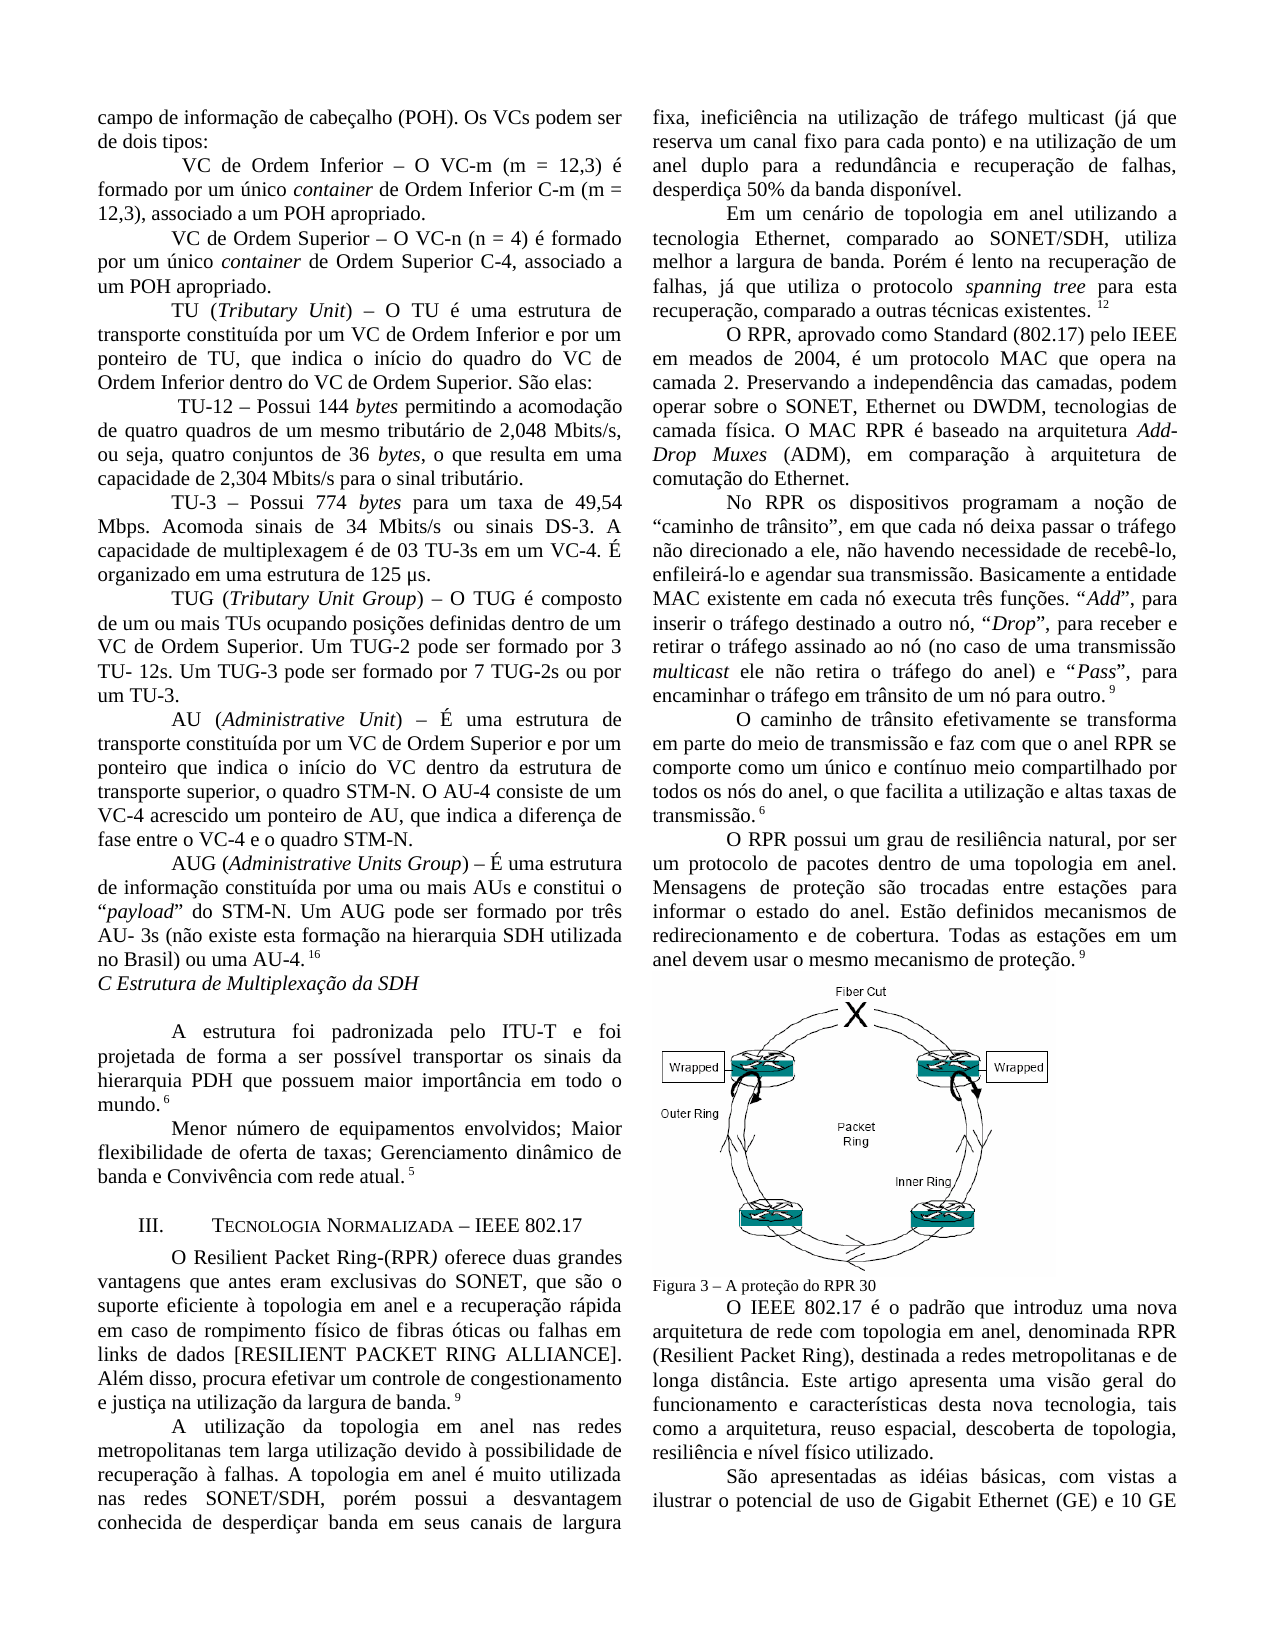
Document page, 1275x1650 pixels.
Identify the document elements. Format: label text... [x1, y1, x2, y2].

text A estrutura foi padronizada pelo ITU-T e foi projetada de forma a ser possível transportar os sinais da hierarquia PDH que possuem maior importância em todo o mundo. 6 [97, 1019, 622, 1116]
text TU-3 – Possui 774 bytes para um taxa de 49,54 Mbps. Acomoda sinais de 34 Mbits/s ou sinais DS-3. A capacidade de multiplexagem é de 03 TU-3s em um VC-4. É organizado em uma estrutura de 125 μs. [97, 490, 622, 586]
text TU-12 – Possui 144 bytes permitindo a acomodação de quatro quadros de um mesmo tributário de 2,048 Mbits/s, ou seja, quatro conjuntos de 36 bytes, o que resulta em uma capacidade de 2,304 Mbits/s para o sinal tributário. [97, 394, 622, 490]
text AUG (Administrative Units Group) – É uma estrutura de informação constituída por uma ou mais AUs e constitui o “payload” do STM-N. Um AUG pode ser formado por três AU- 3s (não existe esta formação na hierarquia SDH utilizada no Brasil) ou uma AU-4. 16 [97, 851, 622, 971]
text VC de Ordem Inferior – O VC-m (m = 12,3) é formado por um único container de Ordem Inferior C-m (m = 12,3), associado a um POH apropriado. [97, 153, 622, 225]
text A utilização da topologia em anel nas redes metropolitanas tem larga utilização devido à possibilidade de recuperação à falhas. A topologia em anel é muito utilizada nas redes SONET/SDH, porém possui a desvantagem conhecida de desperdiçar banda em seus canais de largura fixa, ineficiência na utilização de tráfego multicast (já que reserva um canal fixo para cada ponto) e na utilização de um anel duplo para a redundância e recuperação de falhas, desperdiça 50% da banda disponível. [97, 1414, 622, 1534]
text O RPR possui um grau de resiliência natural, por ser um protocolo de pacotes dentro de uma topologia em anel. Mensagens de proteção são trocadas entre estações para informar o estado do anel. Estão definidos mecanismos de redirecionamento e de cobertura. Todas as estações em um anel devem usar o mesmo mecanismo de proteção. 9 [652, 827, 1177, 971]
text O IEEE 802.17 é o padrão que introduz uma nova arquitetura de rede com topologia em anel, denominada RPR (Resilient Packet Ring), destinada a redes metropolitanas e de longa distância. Este artigo apresenta uma visão geral do funcionamento e características desta nova tecnologia, tais como a arquitetura, reuso espacial, descoberta de topologia, resiliência e nível físico utilizado. [652, 1295, 1177, 1464]
text Em um cenário de topologia em anel utilizando a tecnologia Ethernet, comparado ao SONET/SDH, utiliza melhor a largura de banda. Porém é lento na recuperação de falhas, já que utiliza o protocolo spanning tree para esta recuperação, comparado a outras técnicas existentes. 12 [652, 201, 1177, 322]
text Figura 3 – A proteção do RPR 30 [652, 1276, 1177, 1295]
subtitle Tecnologia Normalizada – IEEE 802.17 [97, 1213, 622, 1237]
text A utilização da topologia em anel nas redes metropolitanas tem larga utilização devido à possibilidade de recuperação à falhas. A topologia em anel é muito utilizada nas redes SONET/SDH, porém possui a desvantagem conhecida de desperdiçar banda em seus canais de largura fixa, ineficiência na utilização de tráfego multicast (já que reserva um canal fixo para cada ponto) e na utilização de um anel duplo para a redundância e recuperação de falhas, desperdiça 50% da banda disponível. [652, 105, 1177, 201]
text O caminho de trânsito efetivamente se transforma em parte do meio de transmissão e faz com que o anel RPR se comporte como um único e contínuo meio compartilhado por todos os nós do anel, o que facilita a utilização e altas taxas de transmissão. 6 [652, 707, 1177, 827]
text TU (Tributary Unit) – O TU é uma estrutura de transporte constituída por um VC de Ordem Inferior e por um ponteiro de TU, que indica o início do quadro do VC de Ordem Inferior dentro do VC de Ordem Superior. São elas: [97, 298, 622, 394]
text O RPR, aprovado como Standard (802.17) pelo IEEE em meados de 2004, é um protocolo MAC que opera na camada 2. Preservando a independência das camadas, podem operar sobre o SONET, Ethernet ou DWDM, tecnologias de camada física. O MAC RPR é baseado na arquitetura Add-Drop Muxes (ADM), em comparação à arquitetura de comutação do Ethernet. [652, 322, 1177, 490]
text Menor número de equipamentos envolvidos; Maior flexibilidade de oferta de taxas; Gerenciamento dinâmico de banda e Convivência com rede atual. 5 [97, 1116, 622, 1188]
text No RPR os dispositivos programam a noção de “caminho de trânsito”, em que cada nó deixa passar o tráfego não direcionado a ele, não havendo necessidade de recebê-lo, enfileirá-lo e agendar sua transmissão. Basicamente a entidade MAC existente em cada nó executa três funções. “Add”, para inserir o tráfego destinado a outro nó, “Drop”, para receber e retirar o tráfego assinado ao nó (no caso de uma transmissão multicast ele não retira o tráfego do anel) e “Pass”, para encaminhar o tráfego em trânsito de um nó para outro. 9 [652, 490, 1177, 707]
text O Resilient Packet Ring-(RPR) oferece duas grandes vantagens que antes eram exclusivas do SONET, que são o suporte eficiente à topologia em anel e a recuperação rápida em caso de rompimento físico de fibras óticas ou falhas em links de dados [RESILIENT PACKET RING ALLIANCE]. Além disso, procura efetivar um controle de congestionamento e justiça na utilização da largura de banda. 9 [97, 1245, 622, 1414]
text AU (Administrative Unit) – É uma estrutura de transporte constituída por um VC de Ordem Superior e por um ponteiro que indica o início do VC dentro da estrutura de transporte superior, o quadro STM-N. O AU-4 consiste de um VC-4 acrescido um ponteiro de AU, que indica a diferença de fase entre o VC-4 e o quadro STM-N. [97, 707, 622, 851]
text TUG (Tributary Unit Group) – O TUG é composto de um ou mais TUs ocupando posições definidas dentro de um VC de Ordem Superior. Um TUG-2 pode ser formado por 3 TU- 12s. Um TUG-3 pode ser formado por 7 TUG-2s ou por um TU-3. [97, 586, 622, 707]
text VC de Ordem Superior – O VC-n (n = 4) é formado por um único container de Ordem Superior C-4, associado a um POH apropriado. [97, 225, 622, 298]
text C Estrutura de Multiplexação da SDH [97, 971, 622, 995]
